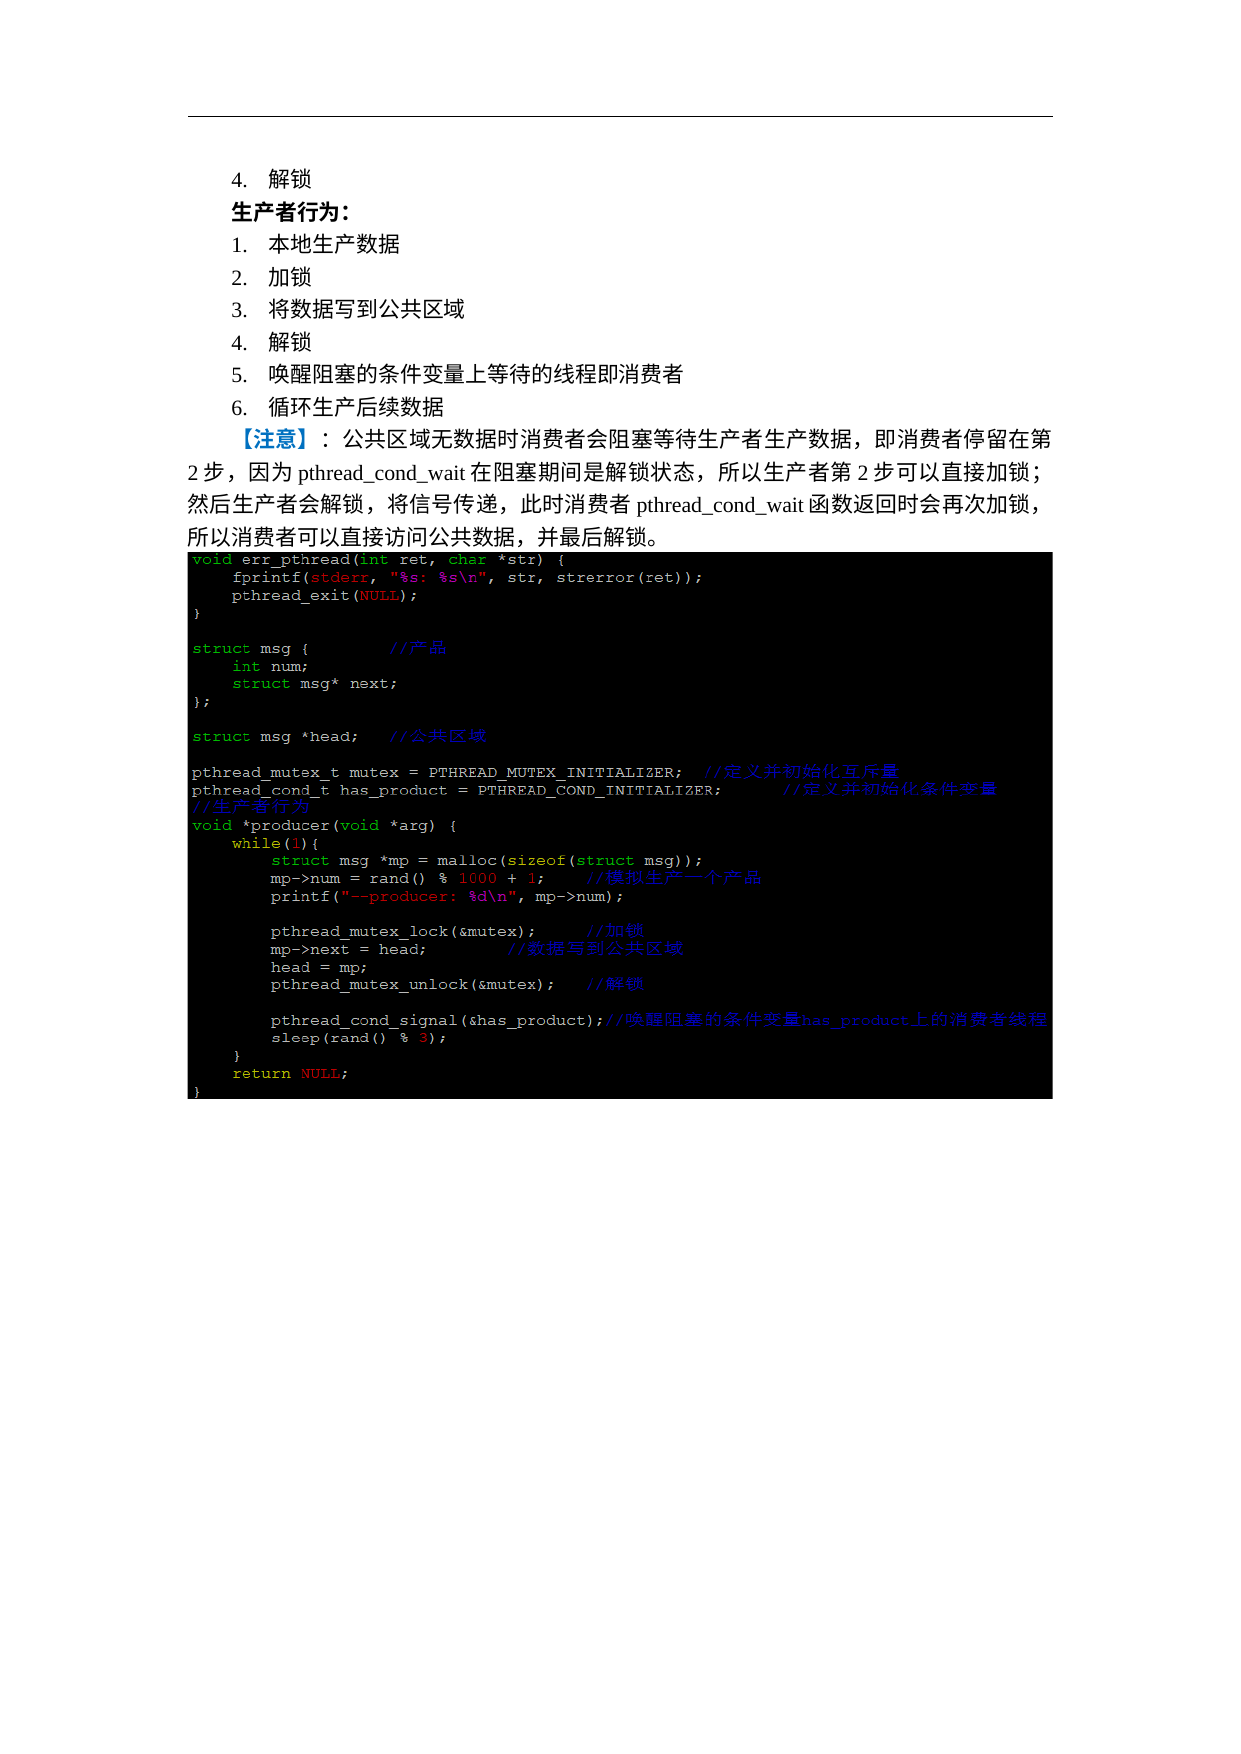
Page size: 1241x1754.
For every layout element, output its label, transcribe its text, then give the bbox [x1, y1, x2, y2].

text 【注意】：公共区域无数据时消费者会阻塞等待生产者生产数据，即消费者停留在第2步，因为pthread_cond_wait在阻塞期间是解锁状态，所以生产者第2步可以直接加锁；然后生产者会解锁，将信号传递，此时消费者pthread_cond_wait函数返回时会再次加锁，所以消费者可以直接访问公共数据，并最后解锁。 [187, 422, 1053, 552]
list 将数据写到公共区域 [231, 292, 1053, 324]
list 加锁 [231, 259, 1053, 292]
list 循环生产后续数据 [231, 389, 1053, 422]
list 本地生产数据 [231, 227, 1053, 259]
list 唤醒阻塞的条件变量上等待的线程即消费者 [231, 357, 1053, 389]
list 解锁 [231, 162, 1053, 194]
text 生产者行为： [231, 194, 1053, 227]
list 解锁 [231, 324, 1053, 357]
